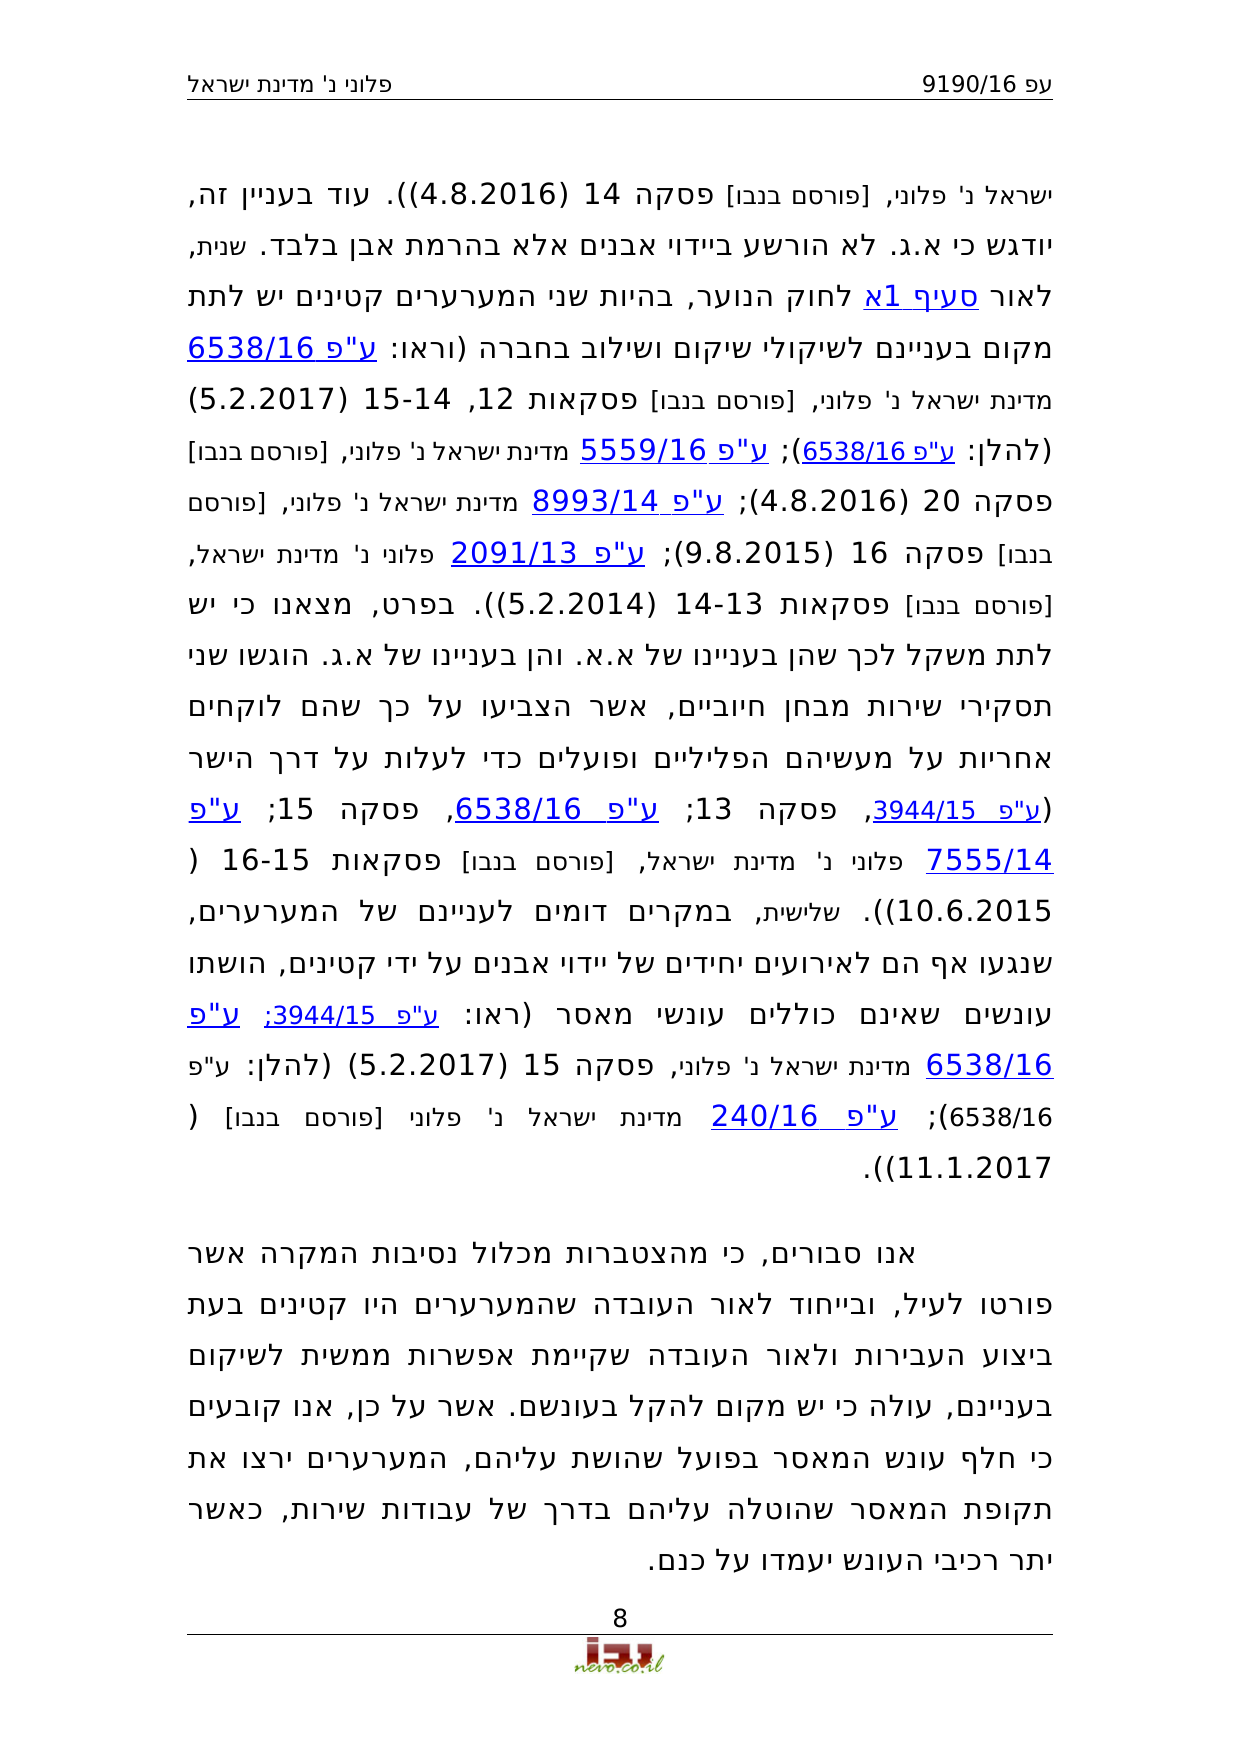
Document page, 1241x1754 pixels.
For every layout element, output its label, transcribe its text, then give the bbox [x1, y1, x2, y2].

picture [574, 1637, 666, 1674]
text אנו סבורים, כי מהצטברות מכלול נסיבות המקרה אשר פורטו לעיל, ובייחוד לאור העובדה שהמערערים היו קטינים בעת ביצוע העבירות ולאור העובדה שקיימת אפשרות ממשית לשיקום בעניינם, עולה כי יש מקום להקל בעונשם. אשר על כן, אנו קובעים כי חלף עונש המאסר בפועל שהושת עליהם, המערערים ירצו את תקופת המאסר שהוטלה עליהם בדרך של עבודות שירות, כאשר יתר רכיבי העונש יעמדו על כנם. [187, 1236, 1053, 1578]
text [187, 177, 1053, 1185]
